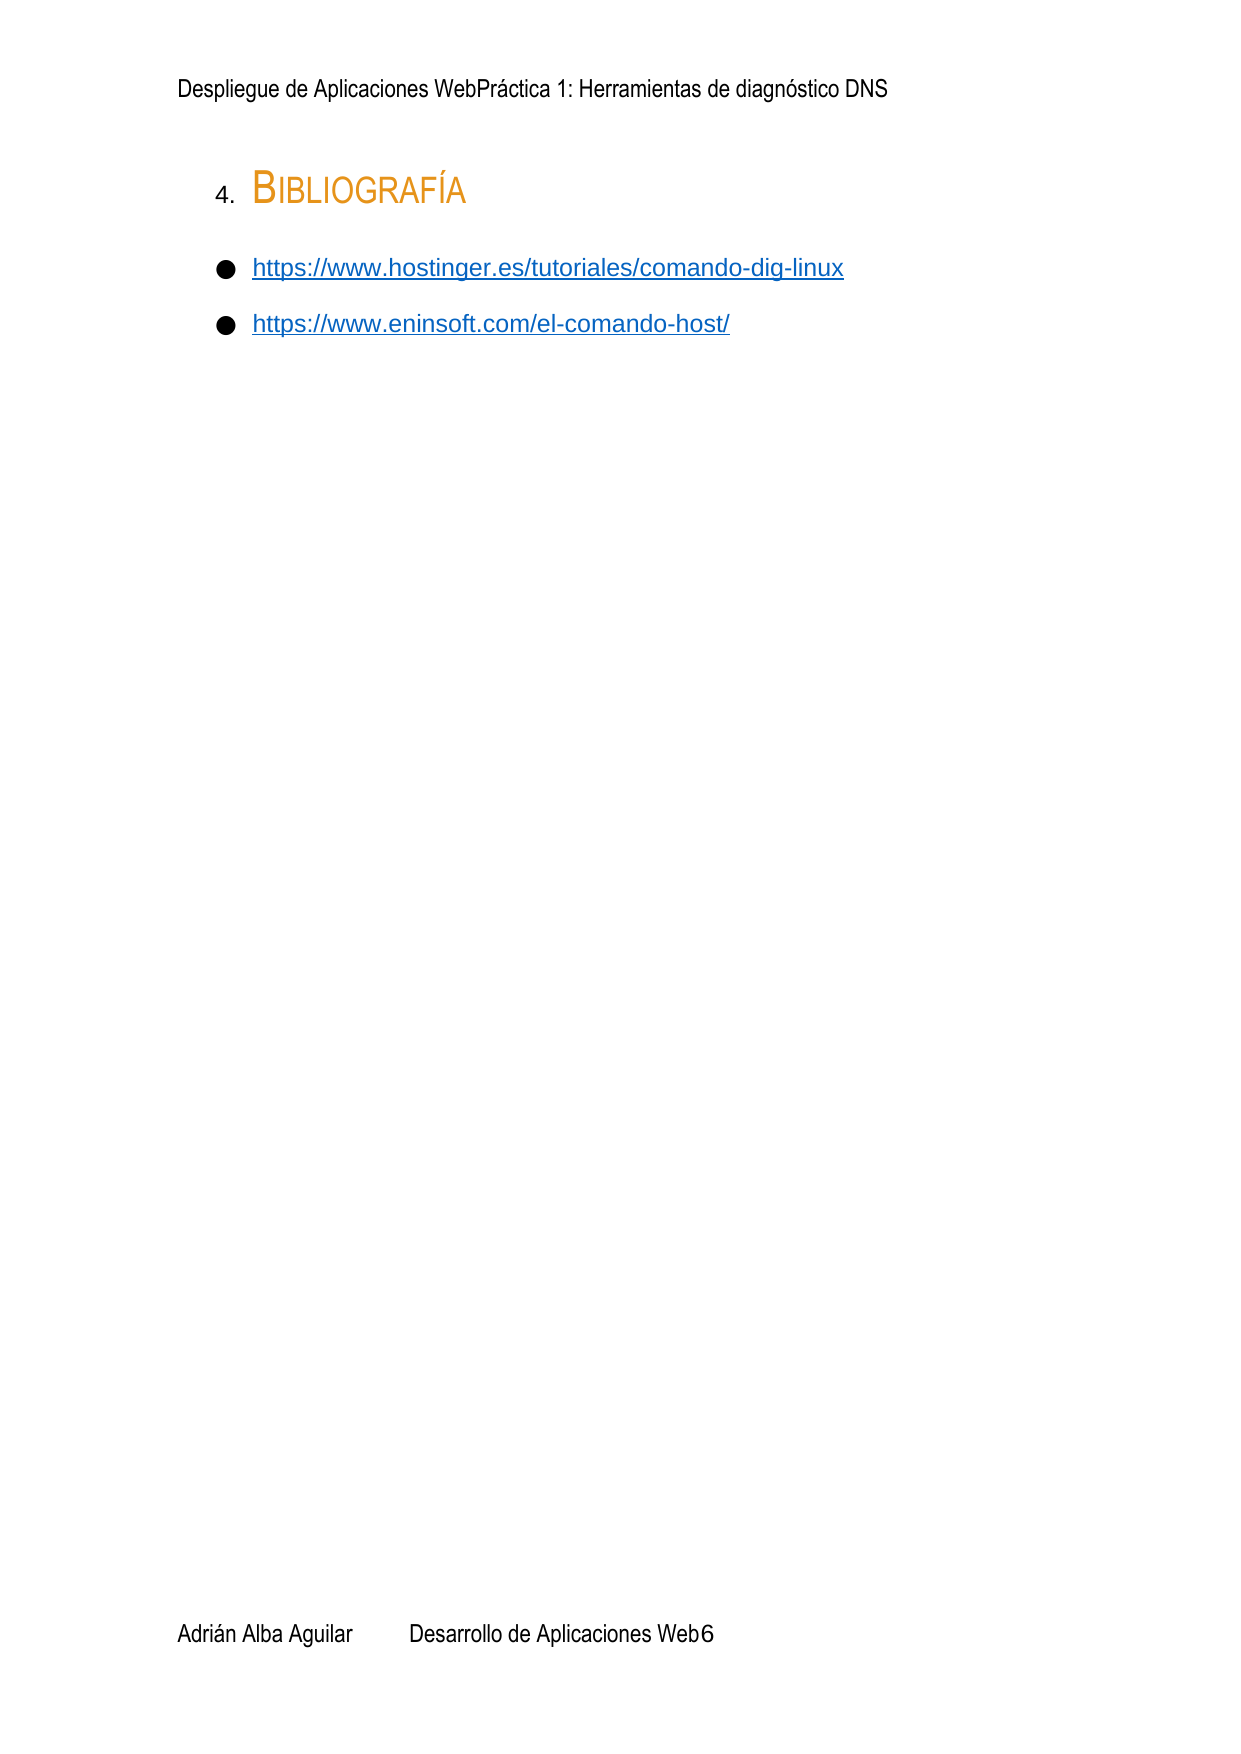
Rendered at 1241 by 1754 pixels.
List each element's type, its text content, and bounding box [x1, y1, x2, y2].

list https://www.eninsoft.com/el-comando-host/ [215, 295, 1063, 346]
list https://www.hostinger.es/tutoriales/comando-dig-linux [215, 240, 1063, 291]
list Bibliografía [215, 160, 1063, 215]
